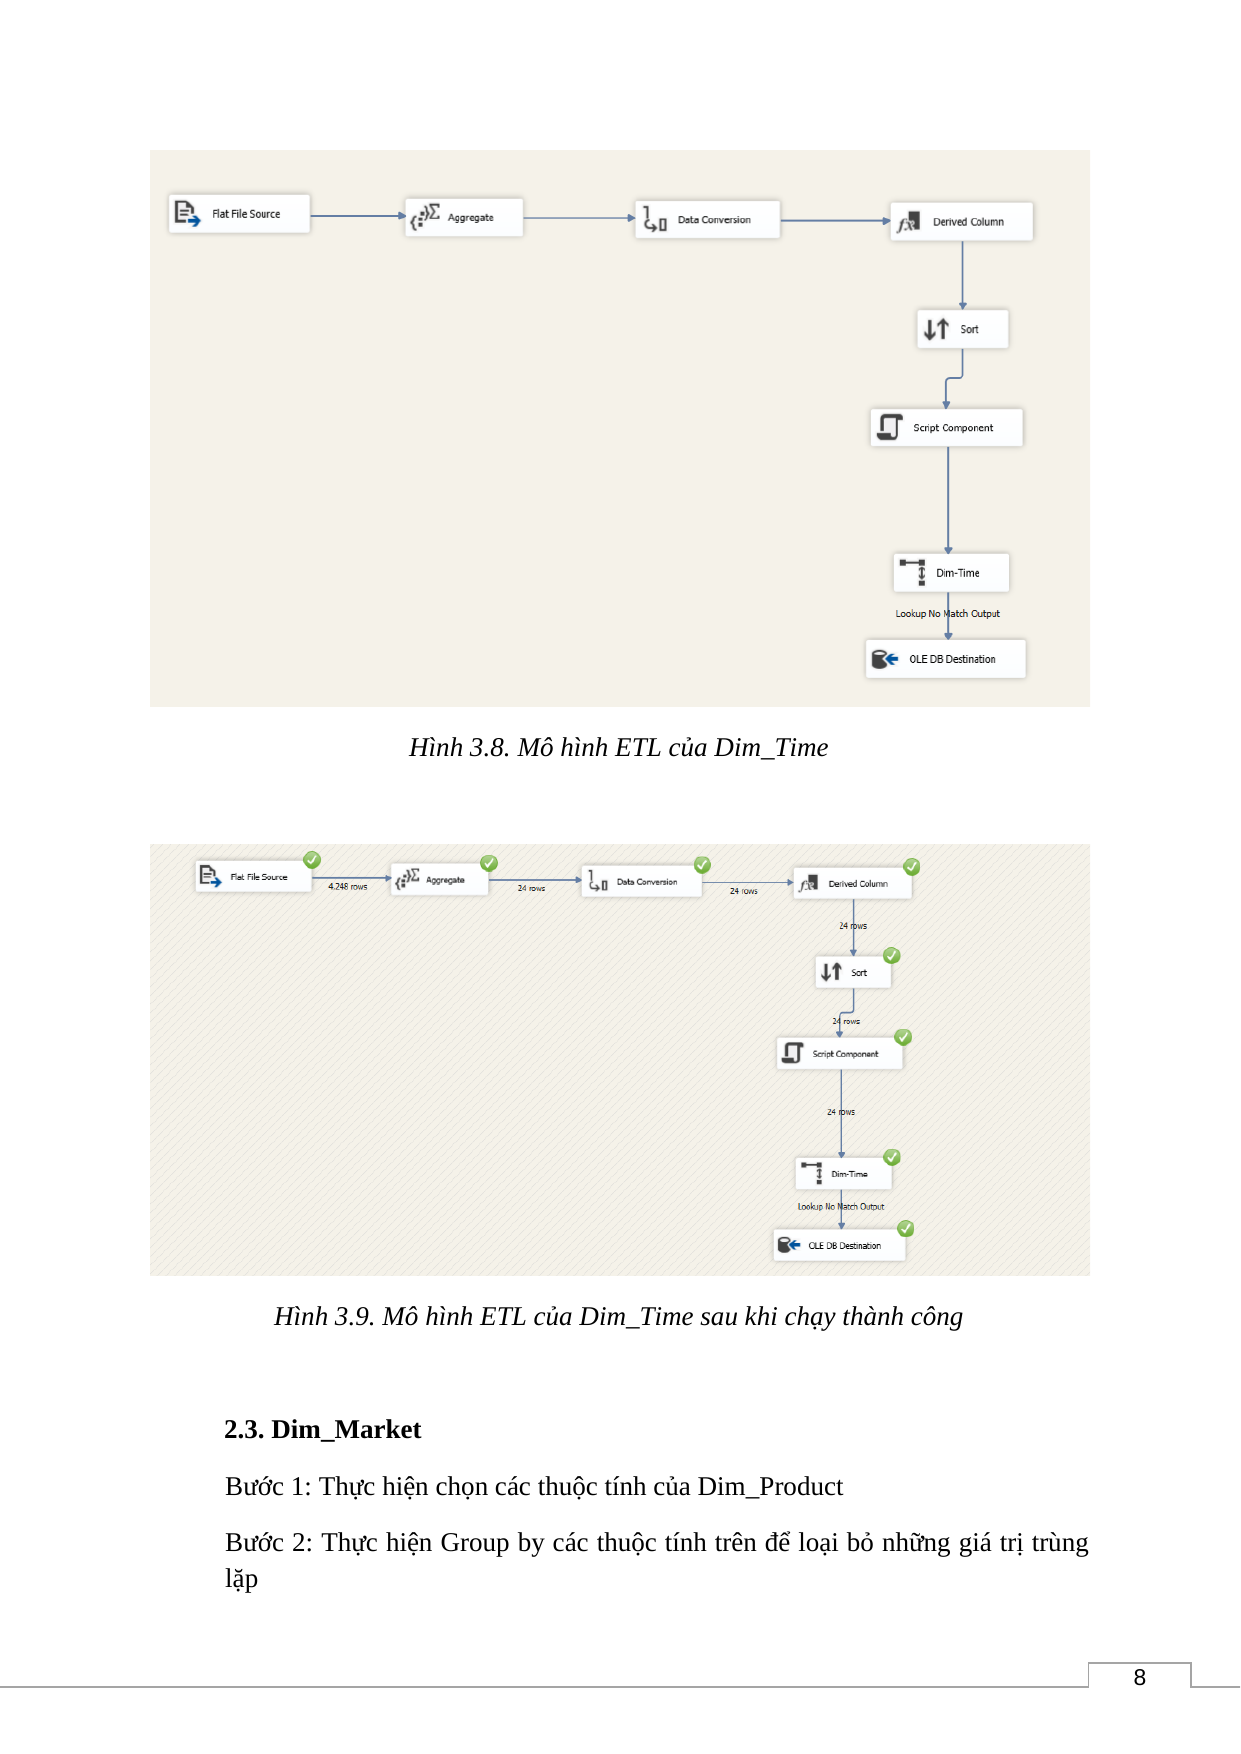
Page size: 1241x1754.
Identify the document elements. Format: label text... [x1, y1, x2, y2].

picture [150, 150, 1091, 707]
text Hình 3.9. Mô hình ETL của Dim_Time sau khi chạy thành công [150, 1300, 1090, 1331]
picture [150, 844, 1091, 1276]
text Hình 3.8. Mô hình ETL của Dim_Time [150, 731, 1090, 762]
text Bước 1: Thực hiện chọn các thuộc tính của Dim_Product [225, 1470, 1090, 1501]
text 2.3. Dim_Market [224, 1413, 1090, 1444]
text Bước 2: Thực hiện Group by các thuộc tính trên để loại bỏ những giá trị trùng lặp [225, 1526, 1090, 1593]
